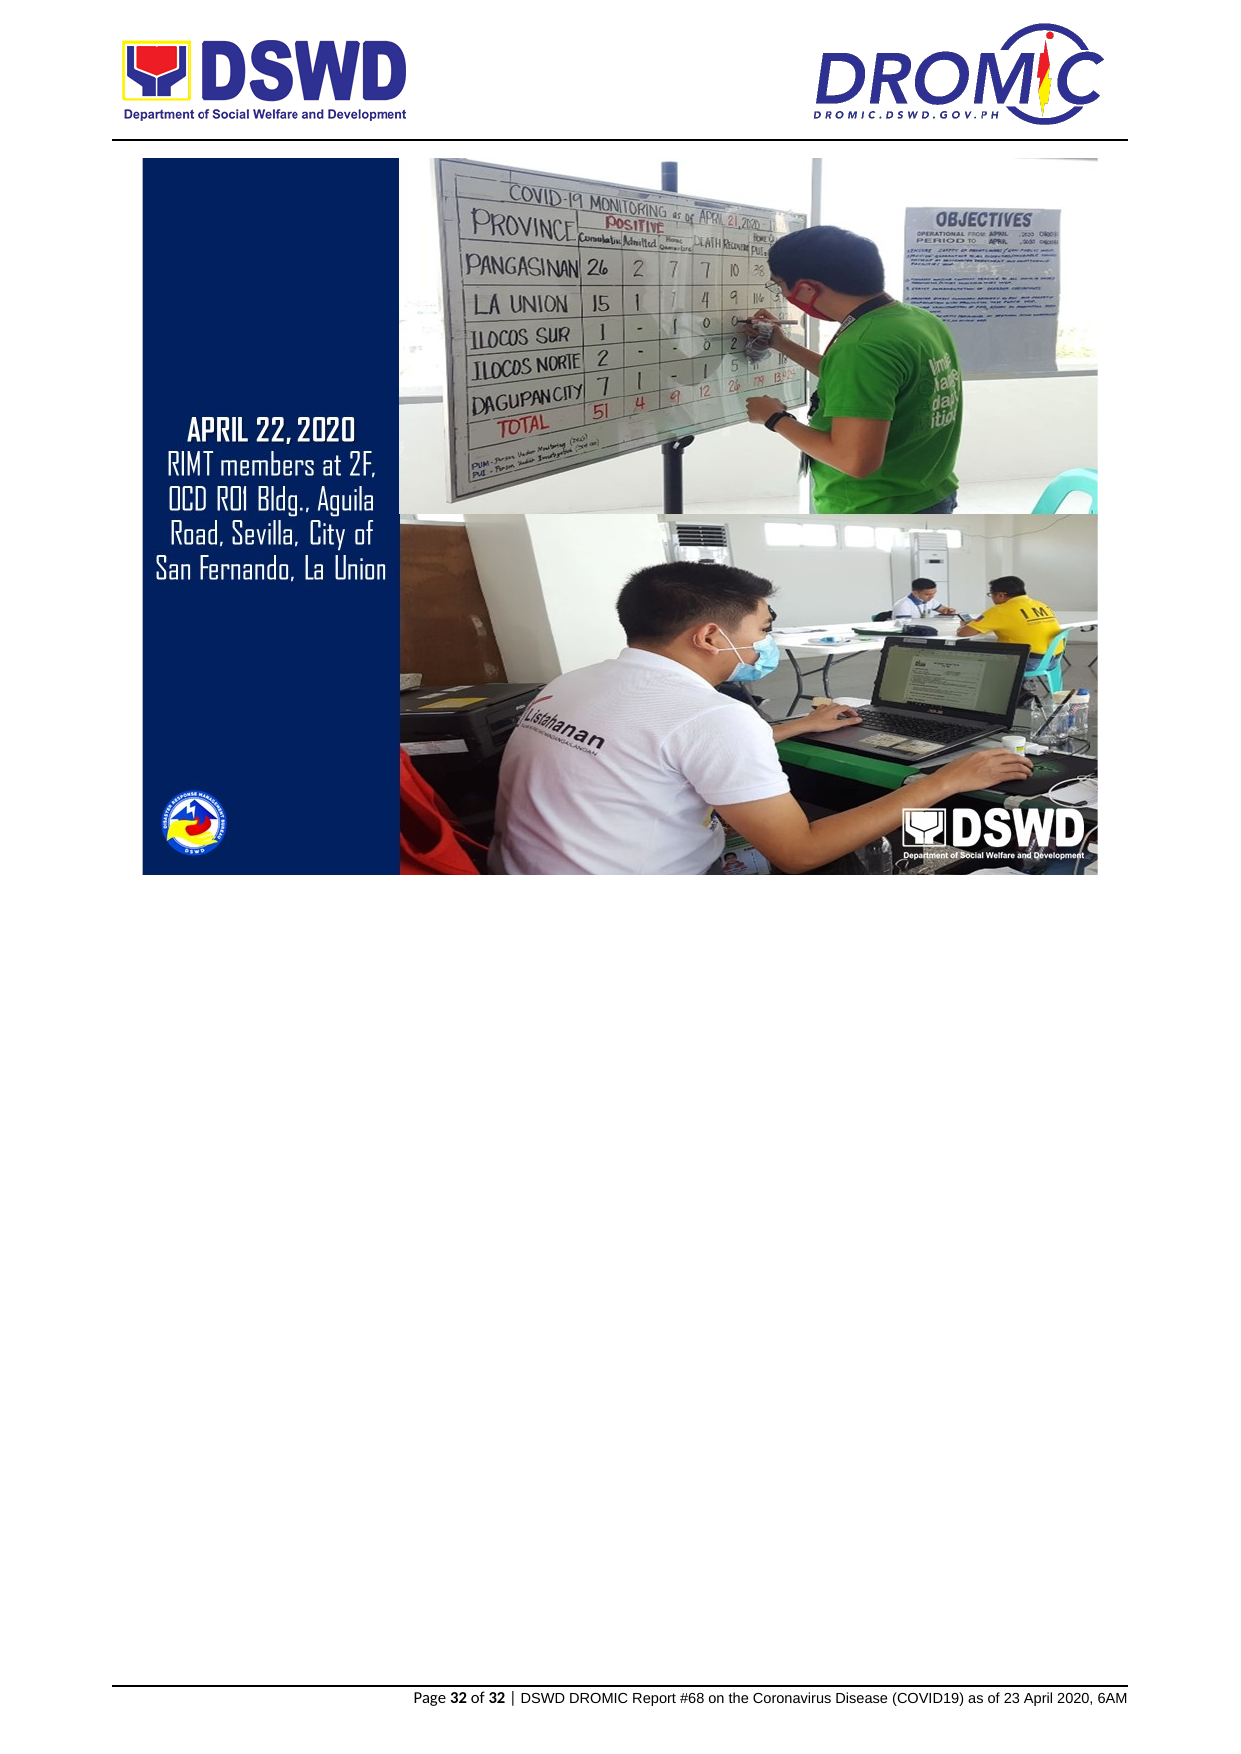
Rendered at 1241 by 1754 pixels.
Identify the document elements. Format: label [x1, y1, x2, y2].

picture [142, 158, 1098, 875]
picture [112, 37, 417, 125]
picture [781, 23, 1133, 125]
